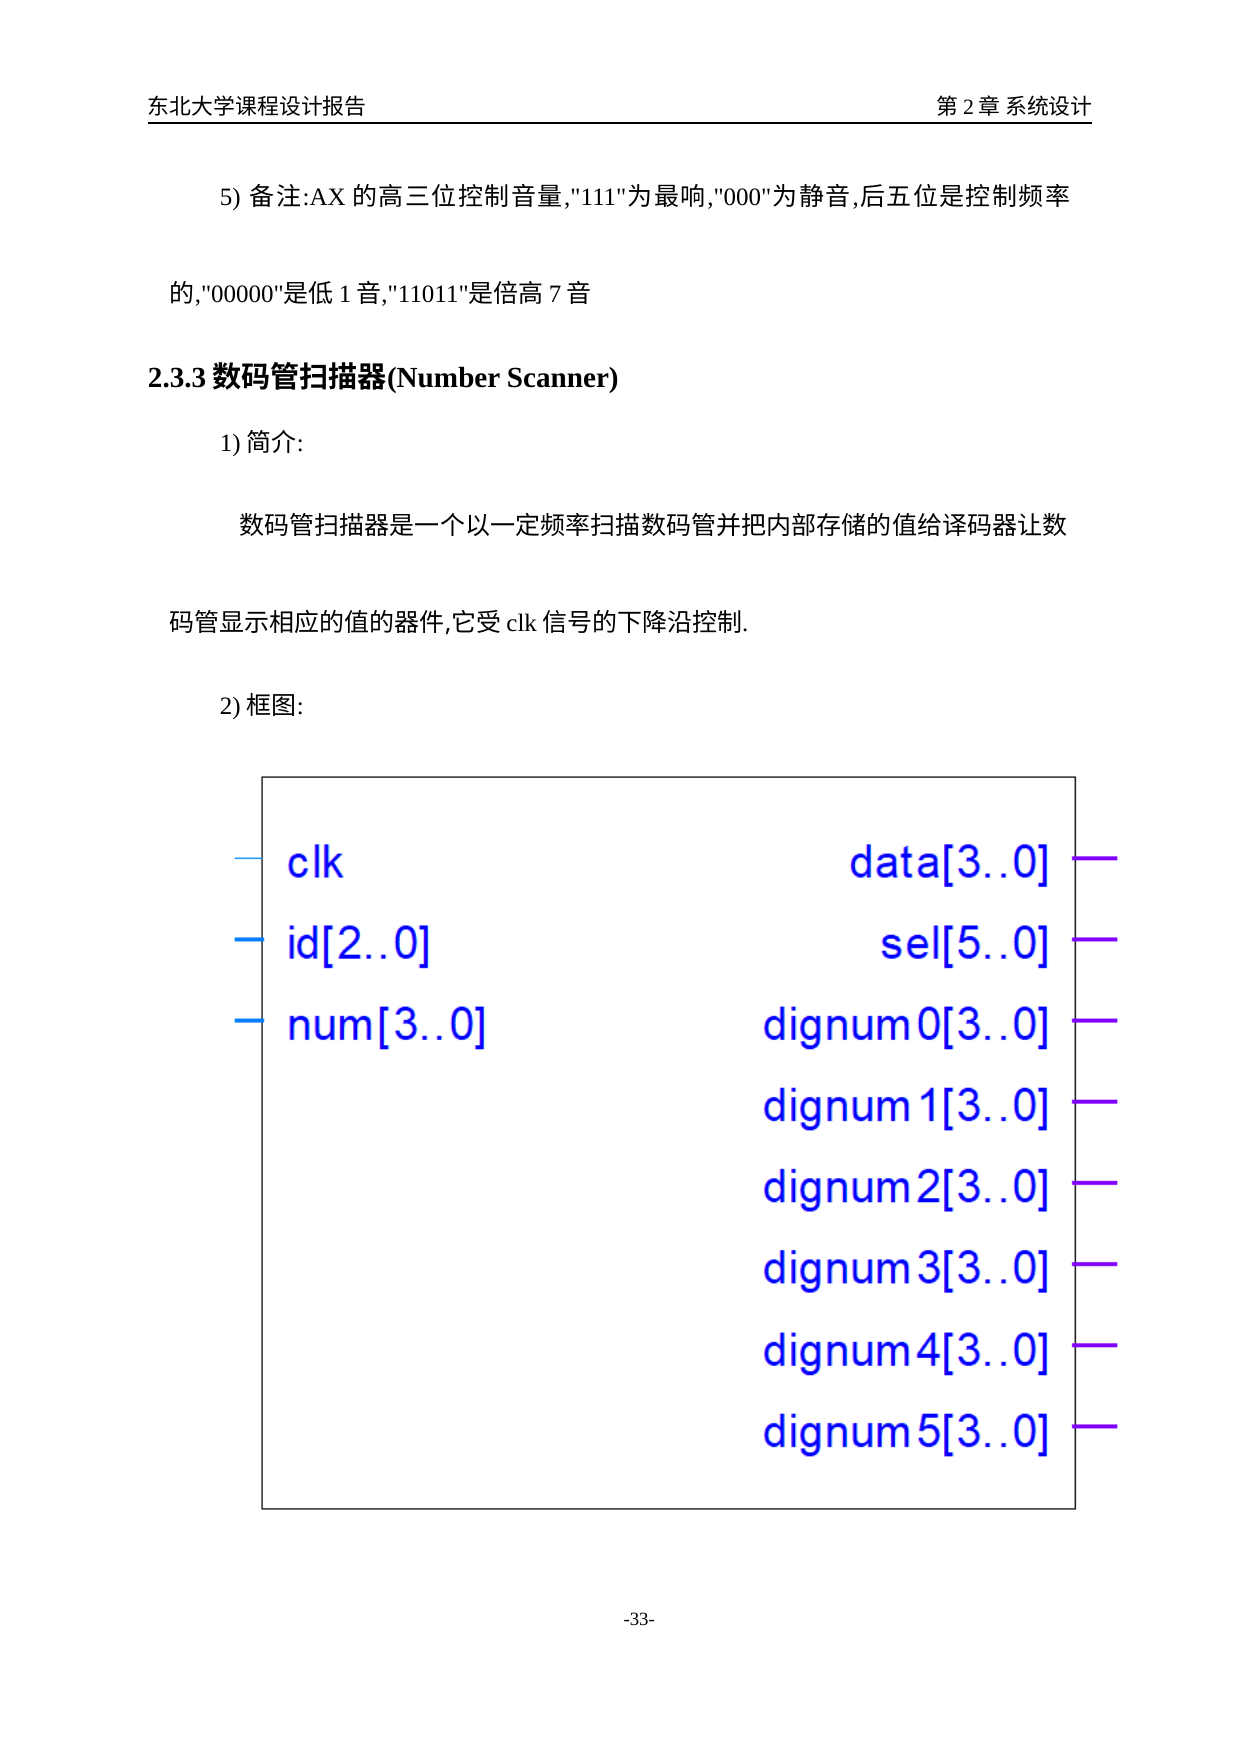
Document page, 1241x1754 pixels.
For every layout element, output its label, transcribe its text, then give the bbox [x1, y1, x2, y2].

text 5) 备注:AX的高三位控制音量,"111"为最响,"000"为静音,后五位是控制频率的,"00000"是低1音,"11011"是倍高7音 [169, 162, 1071, 324]
text 2) 框图: [169, 671, 1071, 736]
subtitle 2.3.3数码管扫描器(Number Scanner) [148, 343, 1092, 408]
picture [219, 754, 1164, 1535]
text 数码管扫描器是一个以一定频率扫描数码管并把内部存储的值给译码器让数码管显示相应的值的器件,它受clk信号的下降沿控制. [169, 491, 1071, 653]
text 1) 简介: [169, 408, 1071, 473]
